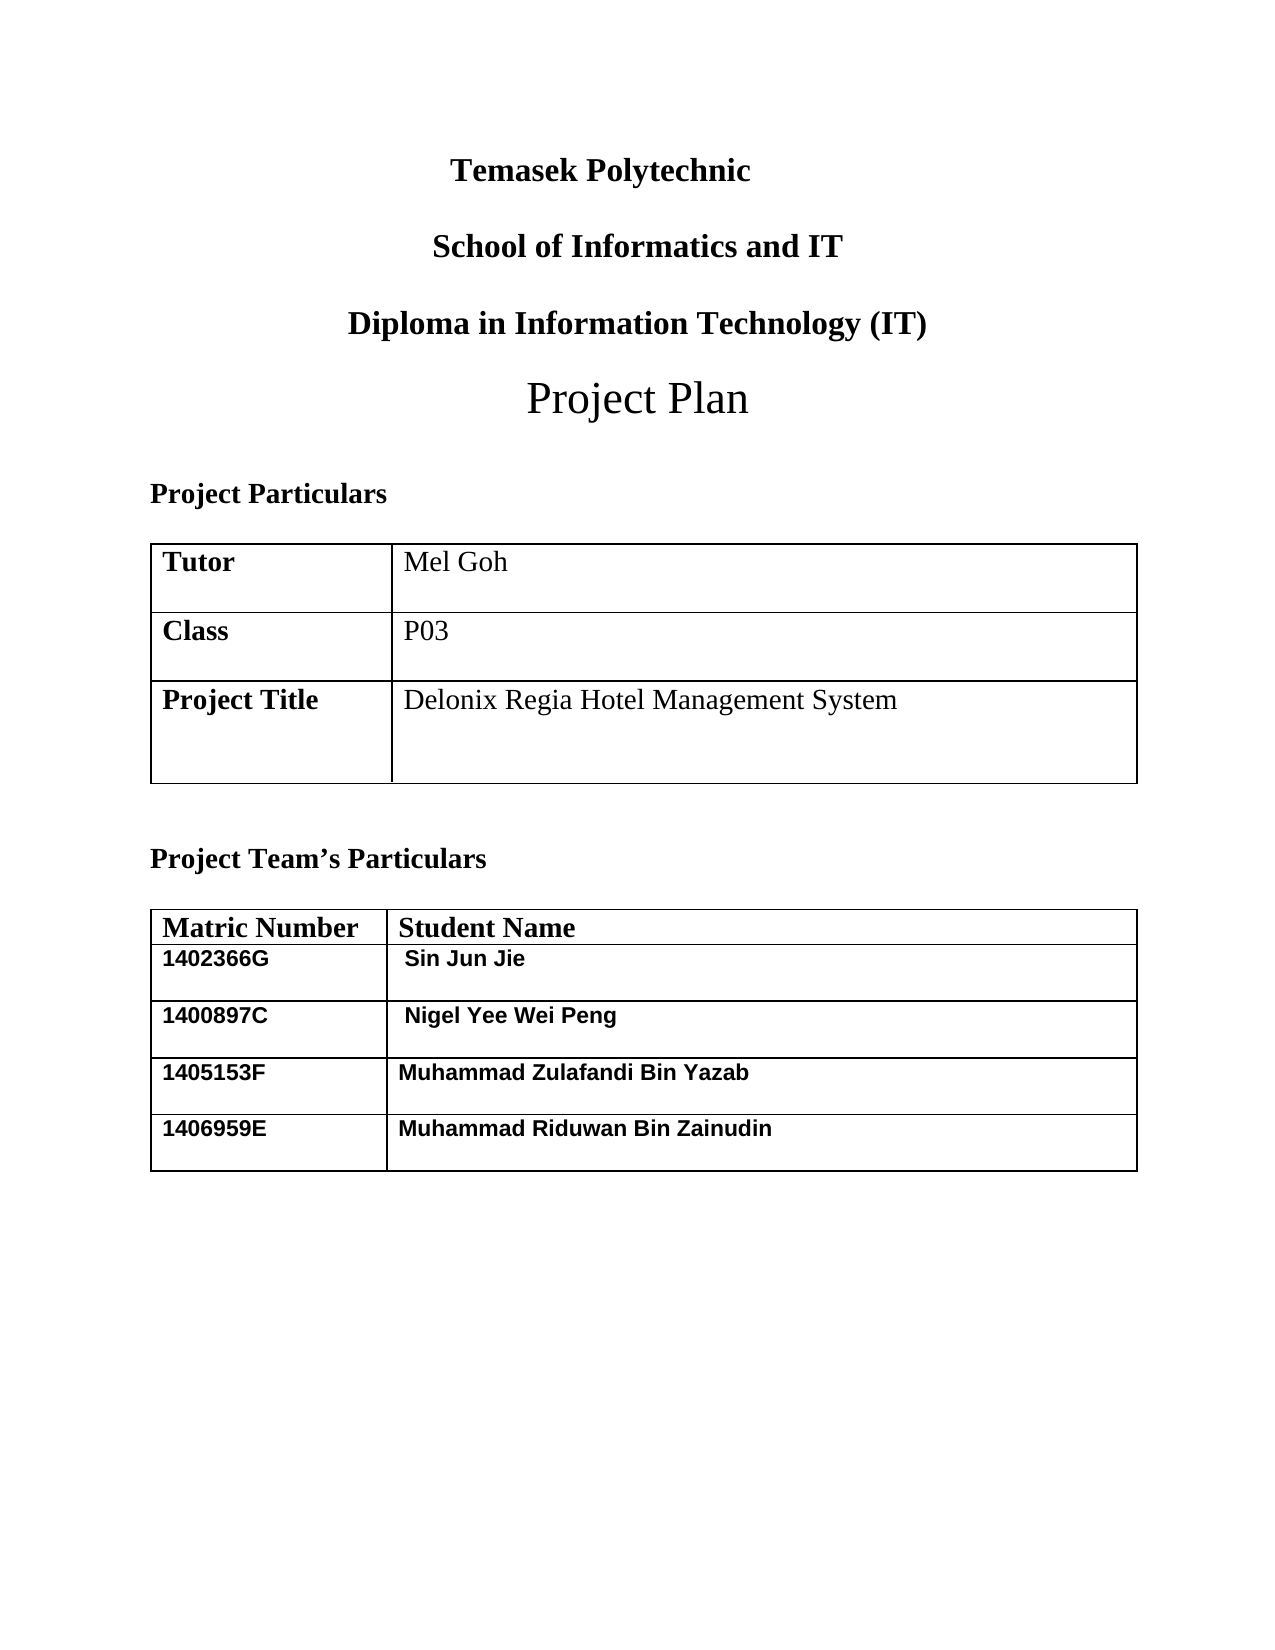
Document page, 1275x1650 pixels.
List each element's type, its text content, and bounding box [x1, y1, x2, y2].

title Temasek Polytechnic [375, 150, 1125, 188]
table_cell 1400897C [152, 1002, 386, 1057]
table_cell Muhammad Zulafandi Bin Yazab [388, 1059, 1136, 1114]
table_cell 1402366G [152, 945, 386, 1000]
table_cell P03 [393, 613, 1136, 680]
table_cell Project Title [152, 682, 391, 782]
table_header Tutor [152, 545, 391, 612]
table_cell Nigel Yee Wei Peng [388, 1002, 1136, 1057]
text Project Plan [150, 370, 1125, 423]
table_cell 1405153F [152, 1059, 386, 1114]
table_cell 1406959E [152, 1115, 386, 1170]
text Project Particulars [150, 476, 1125, 509]
table_header Mel Goh [393, 545, 1136, 612]
table_cell Muhammad Riduwan Bin Zainudin [388, 1115, 1136, 1170]
title School of Informatics and IT [150, 227, 1125, 265]
table_cell Sin Jun Jie [388, 945, 1136, 1000]
text Diploma in Information Technology (IT) [150, 303, 1125, 342]
table_header Matric Number [152, 910, 386, 944]
text Project Team’s Particulars [150, 841, 1125, 875]
table_cell Class [152, 613, 391, 680]
table_header Student Name [388, 910, 1136, 944]
table_cell Delonix Regia Hotel Management System [393, 682, 1136, 782]
